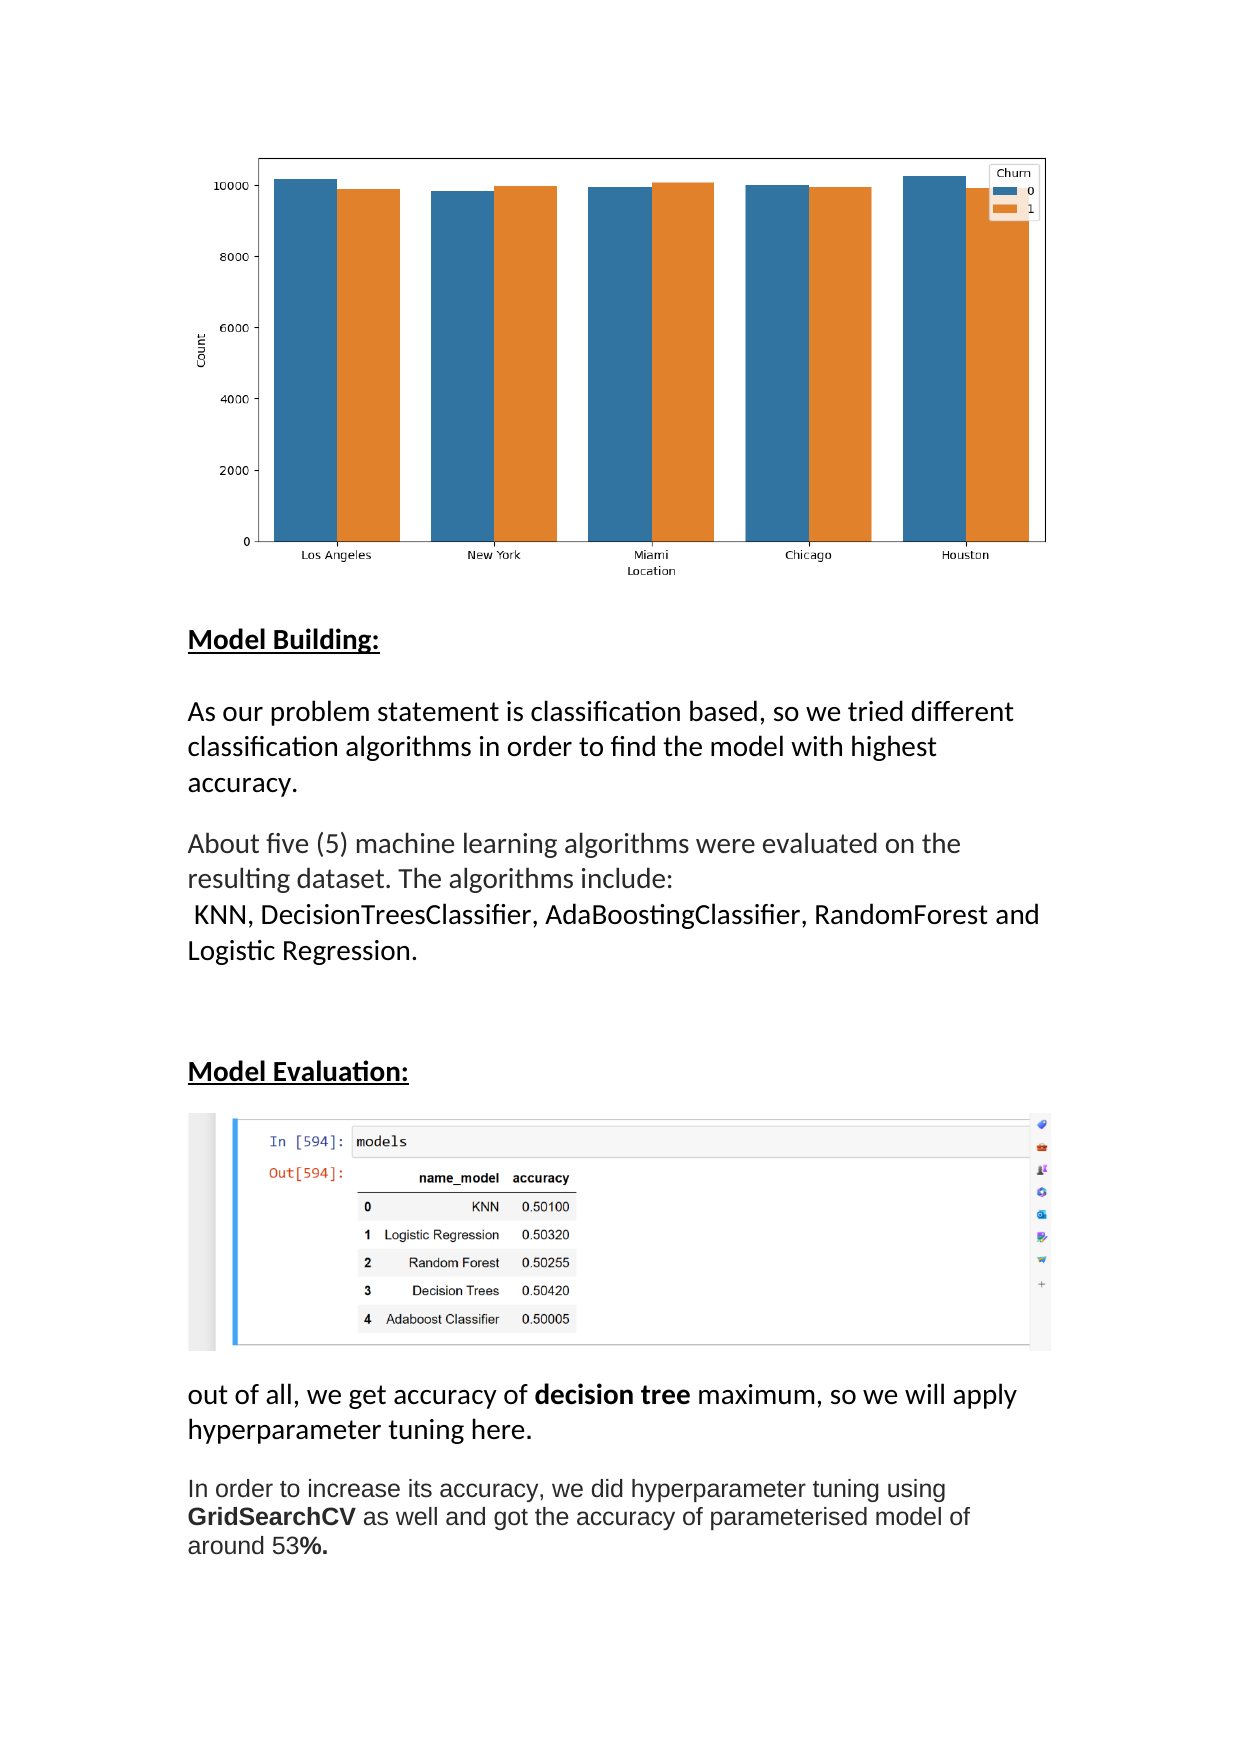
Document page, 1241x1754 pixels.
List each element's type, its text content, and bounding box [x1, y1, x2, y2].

text About five (5) machine learning algorithms were evaluated on the resulting dataset. The algorithms include: [674, 825, 1053, 896]
text Model Evaluation: [187, 1053, 1053, 1089]
list Model Building: [187, 621, 1053, 657]
text As our problem statement is classification based, so we tried different classification algorithms in order to find the model with highest accuracy. [187, 693, 1053, 799]
picture [187, 150, 1052, 586]
text In order to increase its accuracy, we did hyperparameter tuning using GridSearchCV as well and got the accuracy of parameterised model of around 53%. [187, 1474, 1053, 1560]
text KNN, DecisionTreesClassifier, AdaBoostingClassifier, RandomForest and Logistic Regression. [187, 896, 1053, 967]
picture [187, 1113, 1052, 1351]
subtitle out of all, we get accuracy of decision tree maximum, so we will apply hyperparameter tuning here. [526, 1376, 1053, 1447]
